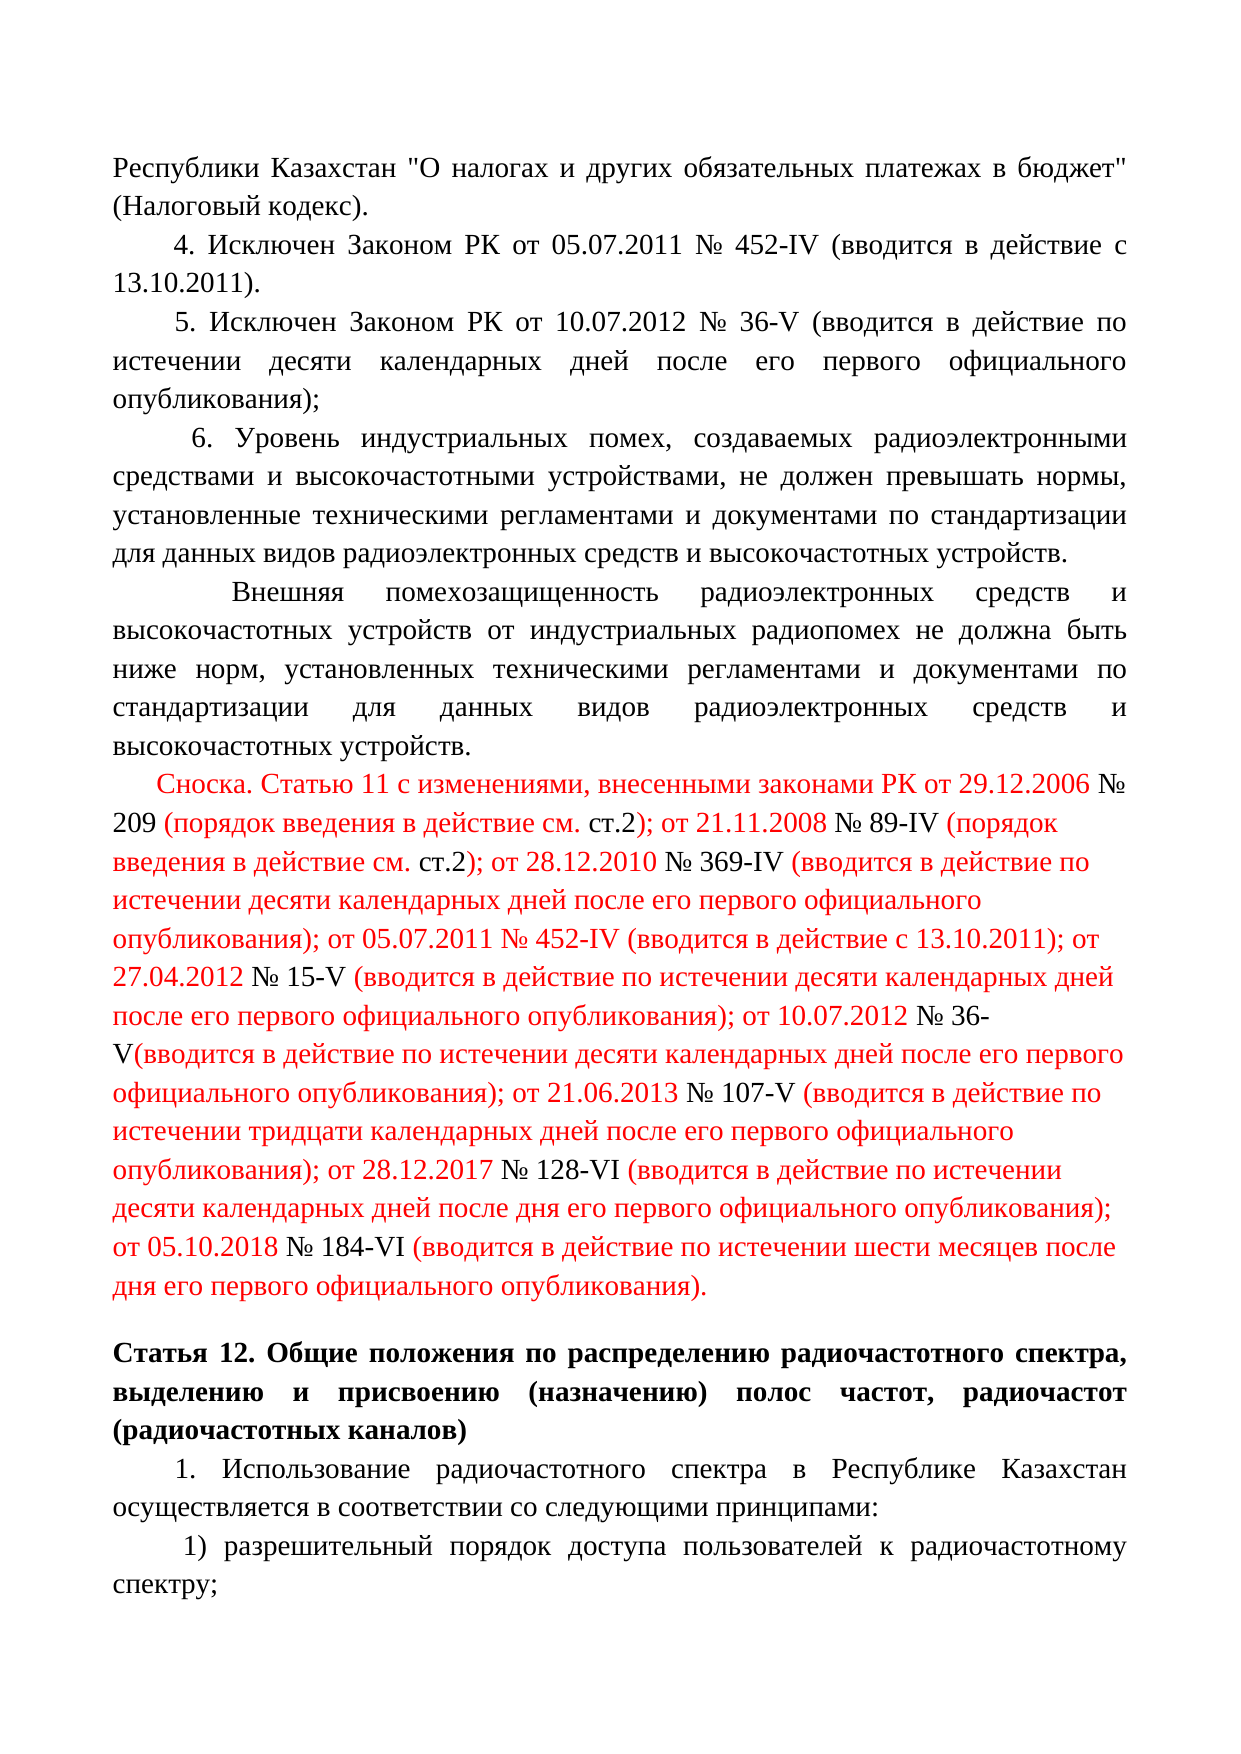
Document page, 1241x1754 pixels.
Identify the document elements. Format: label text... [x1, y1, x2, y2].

text Внешняя помехозащищенность радиоэлектронных средств и высокочастотных устройств от индустриальных радиопомех не должна быть ниже норм, установленных техническими регламентами и документами по стандартизации для данных видов радиоэлектронных средств и высокочастотных устройств. [112, 574, 1128, 762]
text Сноска. Статью 11 с изменениями, внесенными законами РК от 29.12.2006 № 209 (порядок введения в действие см. ст.2); от 21.11.2008 № 89-IV (порядок введения в действие см. ст.2); от 28.12.2010 № 369-IV (вводится в действие по истечении десяти календарных дней после его первого официального опубликования); от 05.07.2011 № 452-IV (вводится в действие с 13.10.2011); от 27.04.2012 № 15-V (вводится в действие по истечении десяти календарных дней после его первого официального опубликования); от 10.07.2012 № 36-V(вводится в действие по истечении десяти календарных дней после его первого официального опубликования); от 21.06.2013 № 107-V (вводится в действие по истечении тридцати календарных дней после его первого официального опубликования); от 28.12.2017 № 128-VІ (вводится в действие по истечении десяти календарных дней после дня его первого официального опубликования); от 05.10.2018 № 184-VI (вводится в действие по истечении шести месяцев после дня его первого официального опубликования). [112, 767, 1128, 1331]
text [112, 150, 1128, 222]
text 5. Исключен Законом РК от 10.07.2012 № 36-V (вводится в действие по истечении десяти календарных дней после его первого официального опубликования); [112, 304, 1128, 415]
text 1. Использование радиочастотного спектра в Республике Казахстан осуществляется в соответствии со следующими принципами: [112, 1451, 1128, 1523]
text 6. Уровень индустриальных помех, создаваемых радиоэлектронными средствами и высокочастотными устройствами, не должен превышать нормы, установленные техническими регламентами и документами по стандартизации для данных видов радиоэлектронных средств и высокочастотных устройств. [112, 420, 1128, 569]
text 1) разрешительный порядок доступа пользователей к радиочастотному спектру; [112, 1528, 1128, 1600]
text Статья 12. Общие положения по распределению радиочастотного спектра, выделению и присвоению (назначению) полос частот, радиочастот (радиочастотных каналов) [112, 1335, 1128, 1446]
text 4. Исключен Законом РК от 05.07.2011 № 452-IV (вводится в действие с 13.10.2011). [112, 227, 1128, 299]
